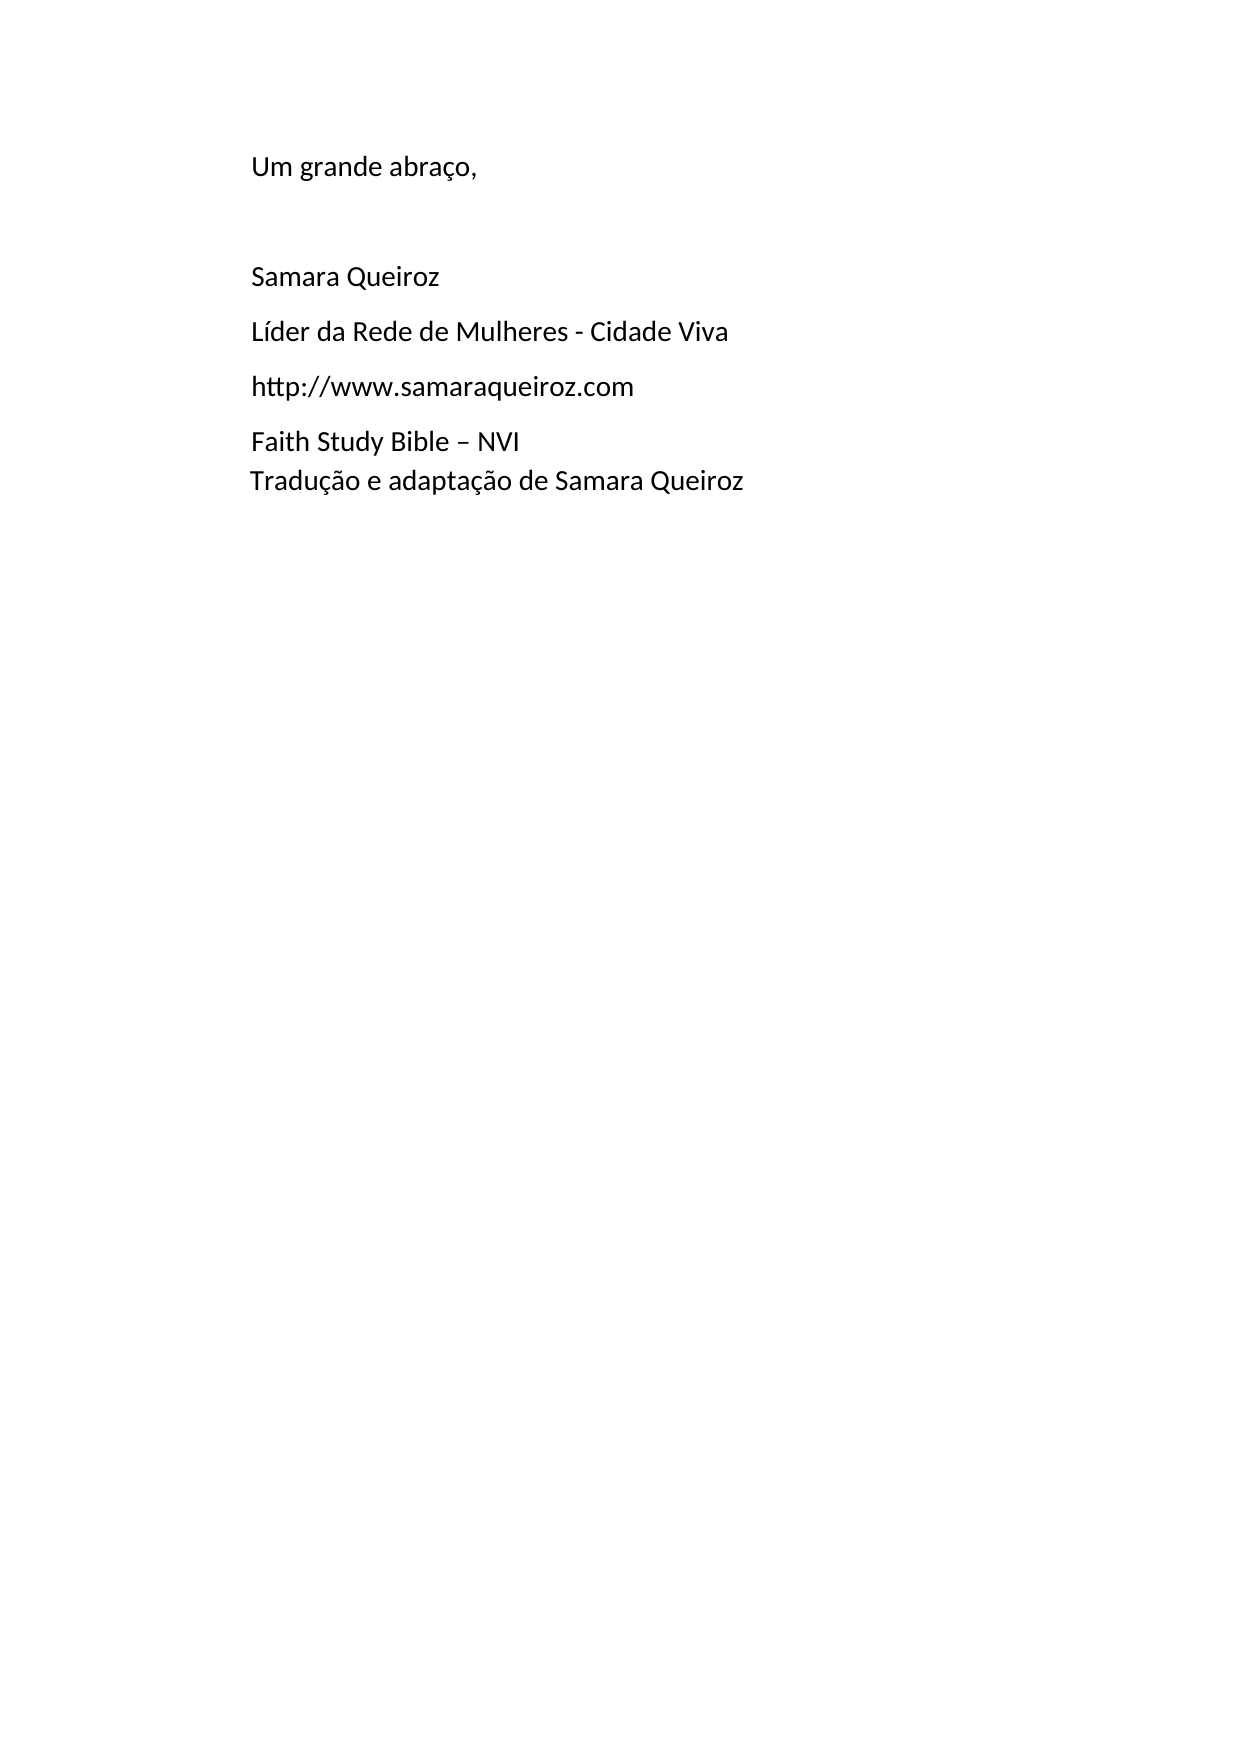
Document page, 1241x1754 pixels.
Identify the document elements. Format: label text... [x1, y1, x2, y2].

text Um grande abraço, [177, 148, 1063, 183]
text Samara Queiroz [177, 258, 1063, 293]
text Faith Study Bible – NVI Tradução e adaptação de Samara Queiroz [177, 423, 1063, 497]
text http://www.samaraqueiroz.com [177, 368, 1063, 404]
text Líder da Rede de Mulheres - Cidade Viva [177, 313, 1063, 348]
